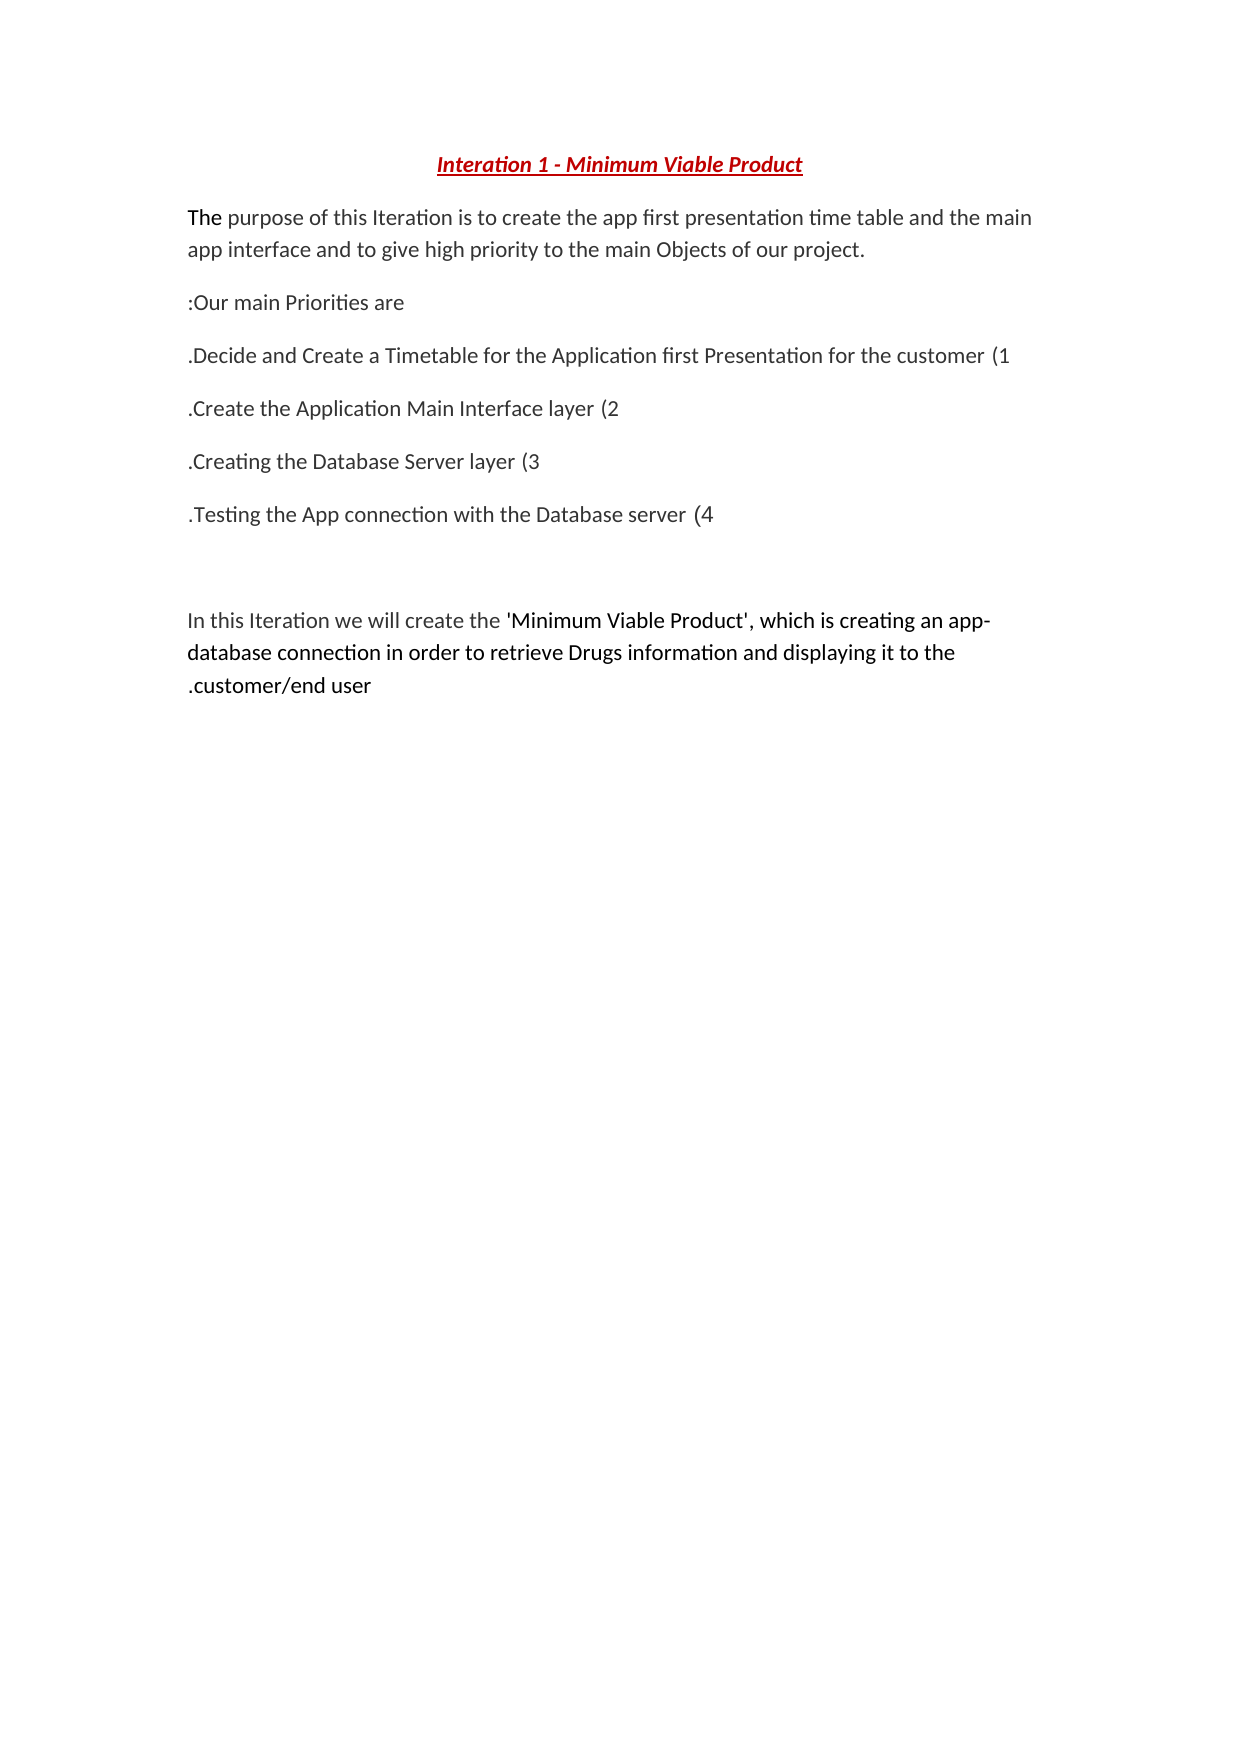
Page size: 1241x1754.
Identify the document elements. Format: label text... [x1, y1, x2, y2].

text 1) Decide and Create a Timetable for the Application first Presentation for the customer. [187, 341, 1053, 369]
text In this Iteration we will create the 'Minimum Viable Product', which is creating an app-database connection in order to retrieve Drugs information and displaying it to the customer/end user. [187, 606, 1053, 699]
text 3) Creating the Database Server layer. [187, 447, 1053, 475]
text The purpose of this Iteration is to create the app first presentation time table and the main app interface and to give high priority to the main Objects of our project. [187, 203, 1053, 263]
text 2) Create the Application Main Interface layer. [187, 394, 1053, 422]
text Interation 1 - Minimum Viable Product [187, 150, 1053, 178]
text 4) Testing the App connection with the Database server. [187, 500, 1053, 528]
text Our main Priorities are: [187, 288, 1053, 316]
